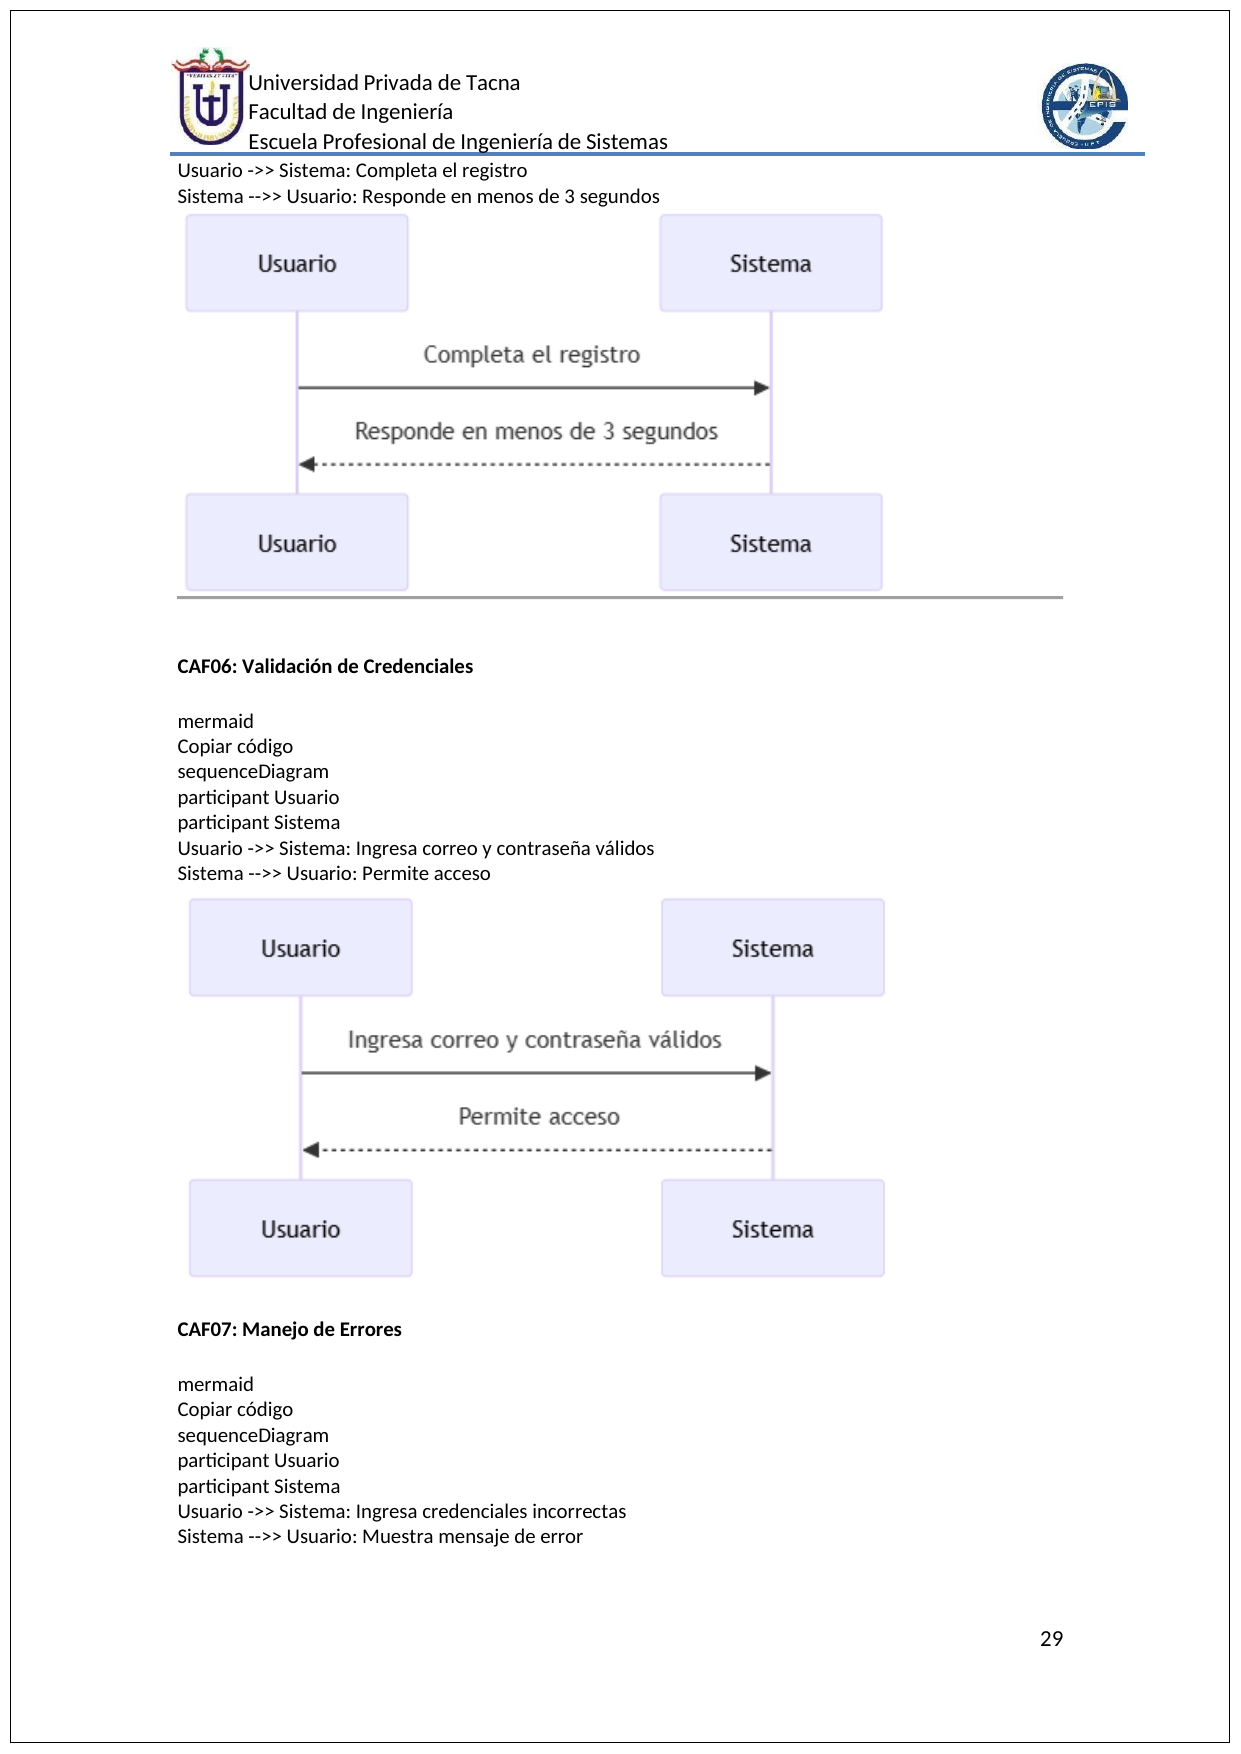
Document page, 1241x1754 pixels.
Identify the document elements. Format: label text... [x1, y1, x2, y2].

picture [177, 885, 907, 1288]
text CAF06: Validación de Credenciales [177, 653, 1063, 679]
picture [1037, 63, 1128, 149]
text participant Sistema [177, 809, 1063, 835]
text Sistema -->> Usuario: Permite acceso [177, 860, 1063, 886]
text participant Usuario [177, 784, 1063, 809]
text mermaid [177, 1371, 1063, 1397]
picture [171, 47, 250, 145]
text Copiar código [177, 1397, 1063, 1422]
text sequenceDiagram [177, 1422, 1063, 1447]
text Usuario ->> Sistema: Ingresa correo y contraseña válidos [177, 835, 1063, 860]
text CAF07: Manejo de Errores [177, 1317, 1063, 1342]
text Sistema -->> Usuario: Muestra mensaje de error [177, 1524, 1063, 1549]
text Usuario ->> Sistema: Completa el registro [177, 148, 1063, 183]
text Usuario ->> Sistema: Ingresa credenciales incorrectas [177, 1498, 1063, 1524]
picture [177, 208, 900, 596]
text mermaid [177, 708, 1063, 733]
text Copiar código [177, 733, 1063, 759]
text sequenceDiagram [177, 759, 1063, 784]
text participant Usuario [177, 1447, 1063, 1473]
text Sistema -->> Usuario: Responde en menos de 3 segundos [177, 183, 1063, 208]
text participant Sistema [177, 1473, 1063, 1498]
